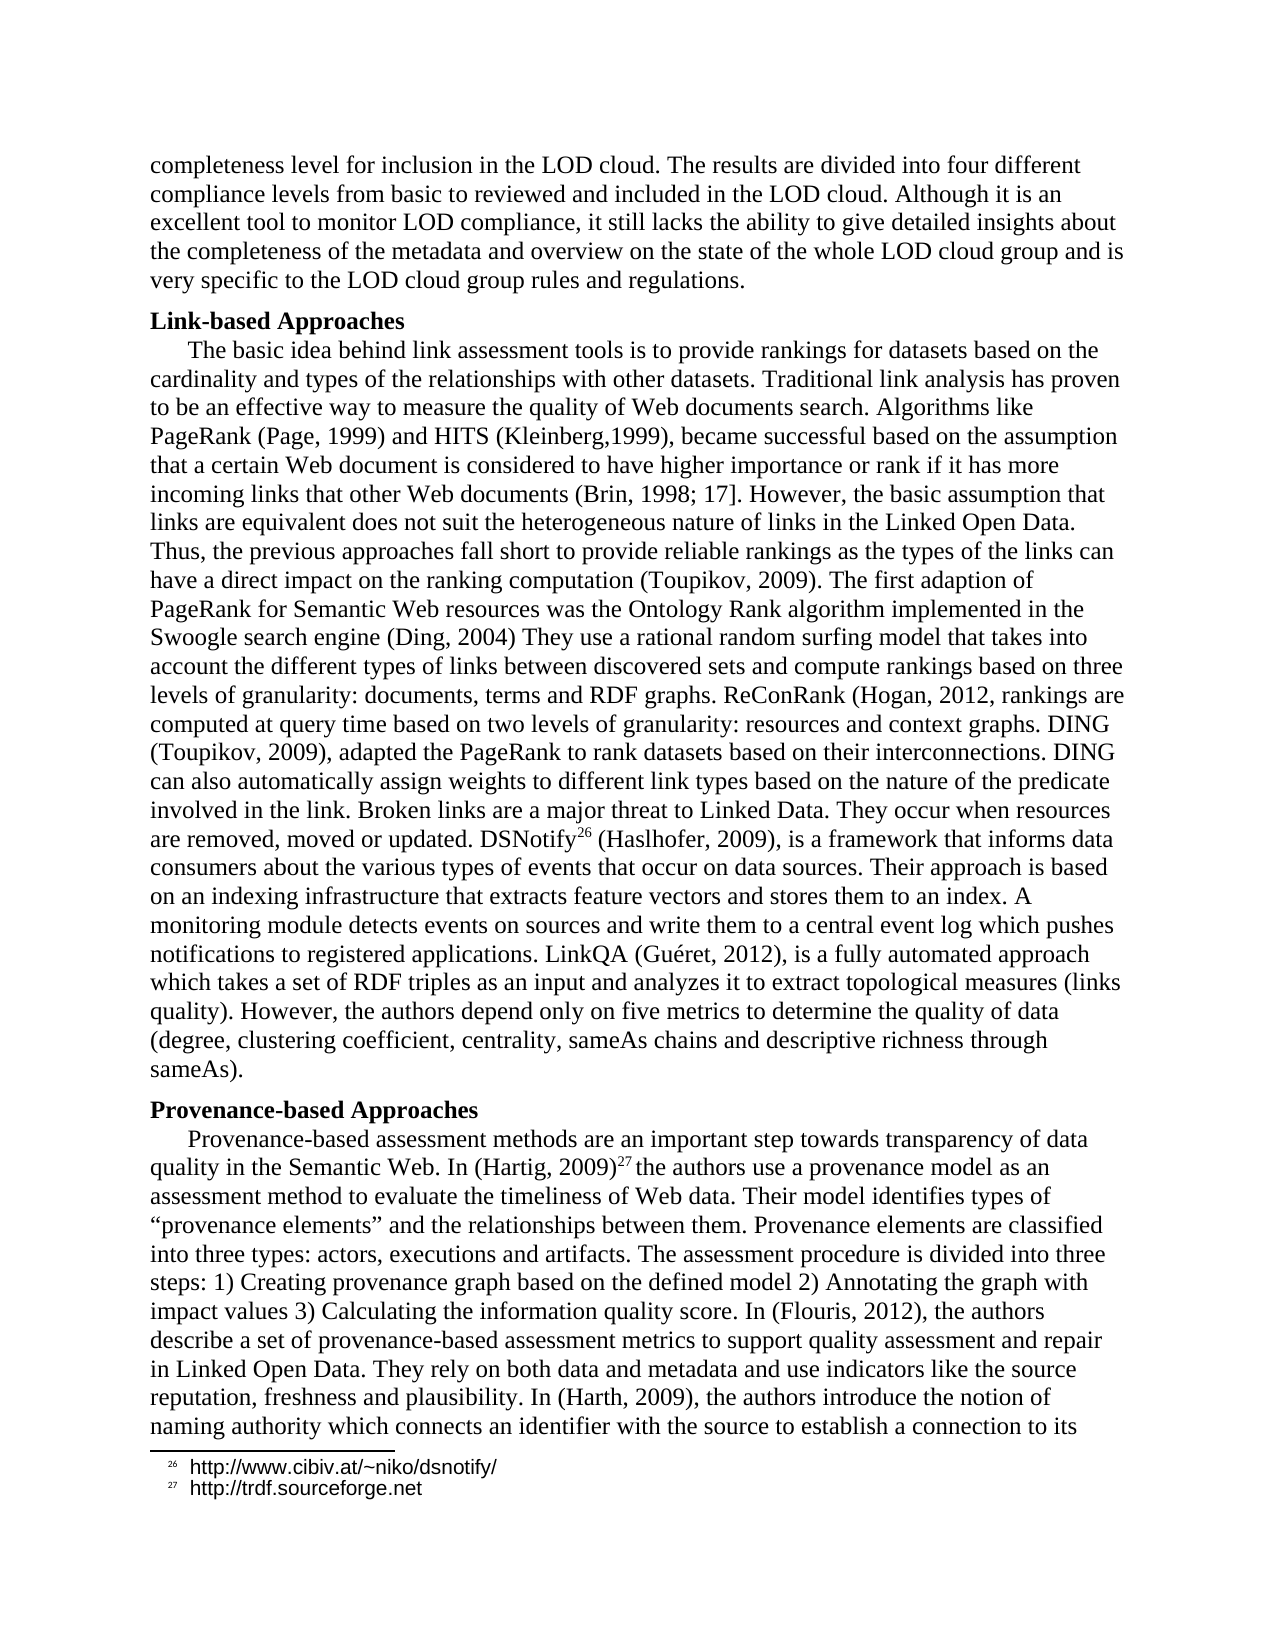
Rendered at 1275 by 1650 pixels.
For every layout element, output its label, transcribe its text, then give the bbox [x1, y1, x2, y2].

text The basic idea behind link assessment tools is to provide rankings for datasets based on the cardinality and types of the relationships with other datasets. Traditional link analysis has proven to be an effective way to measure the quality of Web documents search. Algorithms like PageRank (Page, 1999) and HITS (Kleinberg,1999), became successful based on the assumption that a certain Web document is considered to have higher importance or rank if it has more incoming links that other Web documents (Brin, 1998; 17]. However, the basic assumption that links are equivalent does not suit the heterogeneous nature of links in the Linked Open Data. Thus, the previous approaches fall short to provide reliable rankings as the types of the links can have a direct impact on the ranking computation (Toupikov, 2009). The first adaption of PageRank for Semantic Web resources was the Ontology Rank algorithm implemented in the Swoogle search engine (Ding, 2004) They use a rational random surfing model that takes into account the different types of links between discovered sets and compute rankings based on three levels of granularity: documents, terms and RDF graphs. ReConRank (Hogan, 2012, rankings are computed at query time based on two levels of granularity: resources and context graphs. DING (Toupikov, 2009), adapted the PageRank to rank datasets based on their interconnections. DING can also automatically assign weights to different link types based on the nature of the predicate involved in the link. Broken links are a major threat to Linked Data. They occur when resources are removed, moved or updated. DSNotify (Haslhofer, 2009), is a framework that informs data consumers about the various types of events that occur on data sources. Their approach is based on an indexing infrastructure that extracts feature vectors and stores them to an index. A monitoring module detects events on sources and write them to a central event log which pushes notifications to registered applications. LinkQA (Guéret, 2012), is a fully automated approach which takes a set of RDF triples as an input and analyzes it to extract topological measures (links quality). However, the authors depend only on five metrics to determine the quality of data (degree, clustering coefficient, centrality, sameAs chains and descriptive richness through sameAs). [150, 335, 1125, 1082]
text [150, 150, 1125, 294]
text Link-based Approaches [150, 306, 1125, 335]
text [150, 1124, 1125, 1440]
text Provenance-based Approaches [150, 1095, 1125, 1124]
